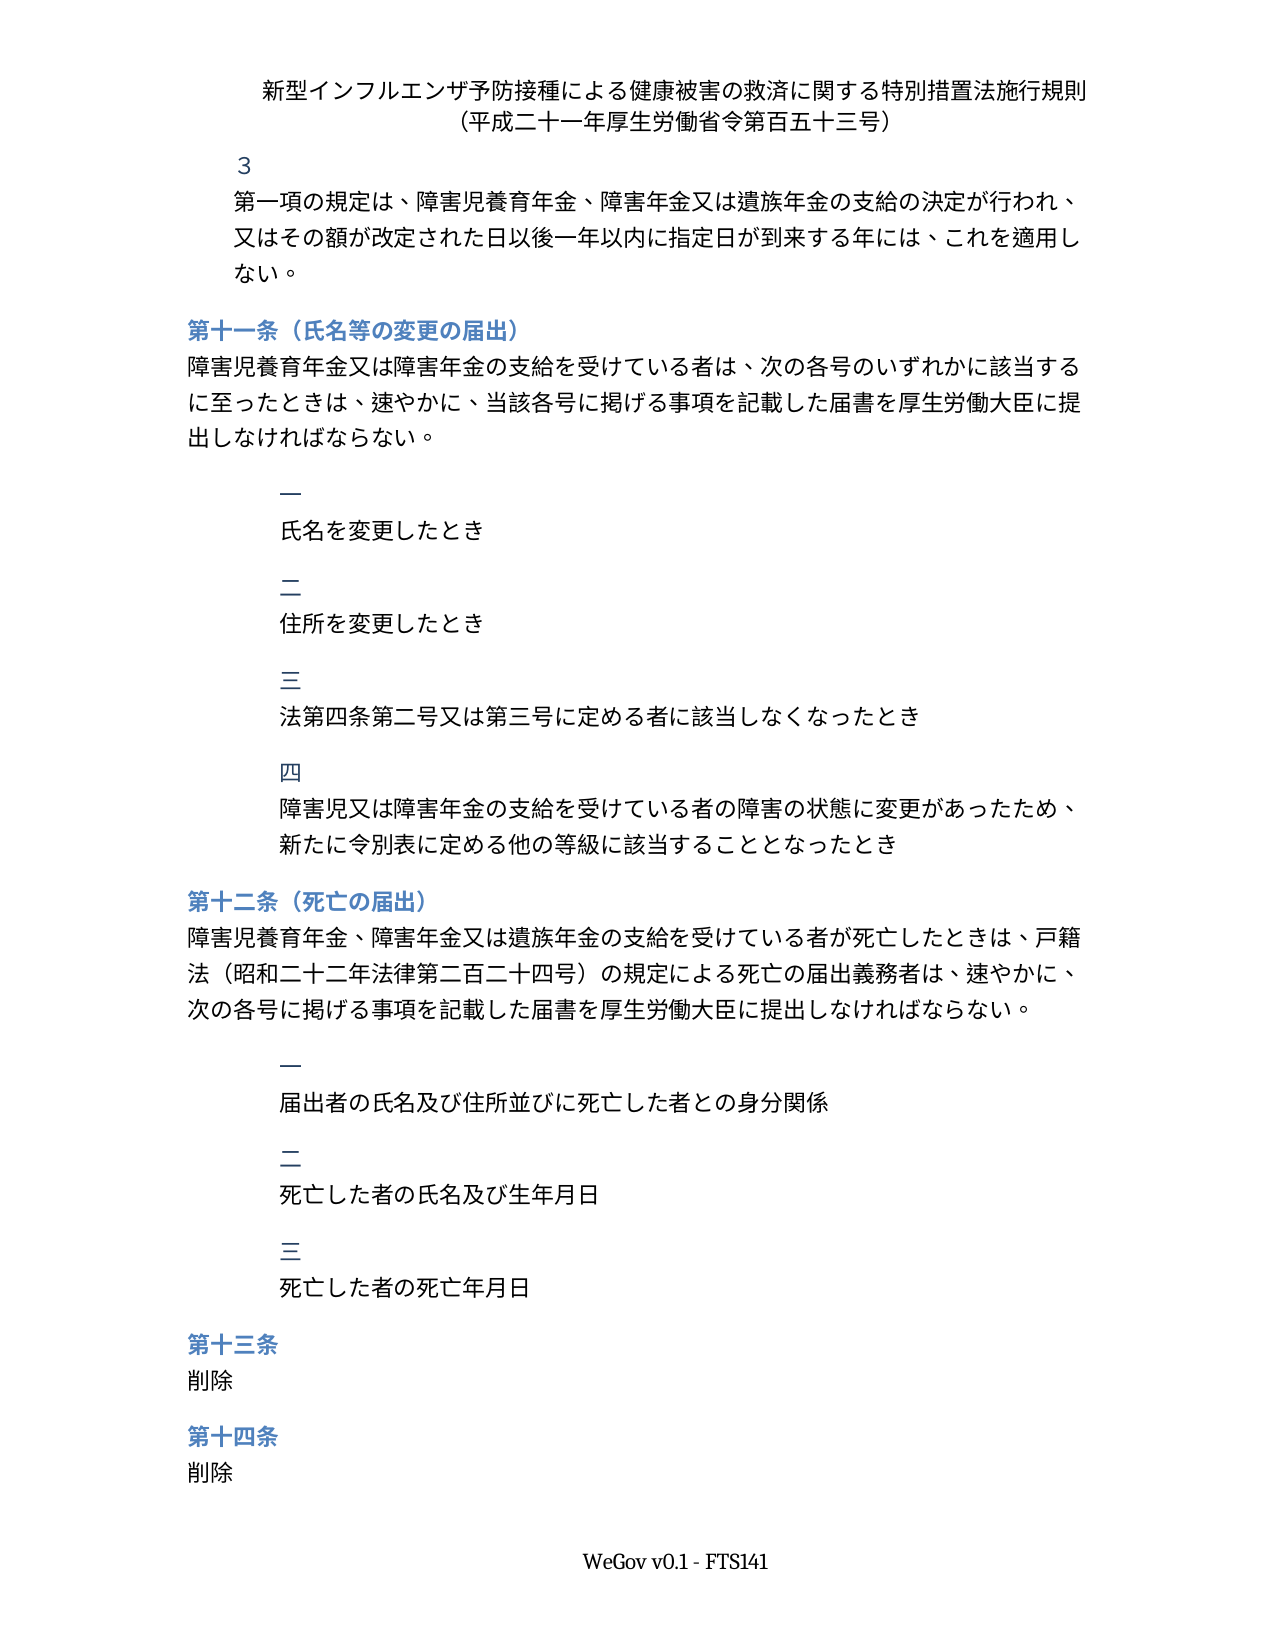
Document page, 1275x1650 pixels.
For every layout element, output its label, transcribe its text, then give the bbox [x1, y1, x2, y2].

subtitle 三 [279, 1236, 1087, 1267]
subtitle 一 [279, 1051, 1087, 1082]
text 届出者の氏名及び住所並びに死亡した者との身分関係 [279, 1086, 1087, 1118]
text 障害児養育年金又は障害年金の支給を受けている者は、次の各号のいずれかに該当するに至ったときは、速やかに、当該各号に掲げる事項を記載した届書を厚生労働大臣に提出しなければならない。 [187, 351, 1087, 454]
text 死亡した者の氏名及び生年月日 [279, 1179, 1087, 1210]
subtitle 第十二条（死亡の届出） [187, 886, 1087, 917]
subtitle 二 [279, 572, 1087, 603]
subtitle ３ [233, 150, 1087, 181]
text 障害児養育年金、障害年金又は遺族年金の支給を受けている者が死亡したときは、戸籍法（昭和二十二年法律第二百二十四号）の規定による死亡の届出義務者は、速やかに、次の各号に掲げる事項を記載した届書を厚生労働大臣に提出しなければならない。 [187, 922, 1087, 1025]
text 削除 [187, 1457, 1087, 1488]
text 第一項の規定は、障害児養育年金、障害年金又は遺族年金の支給の決定が行われ、又はその額が改定された日以後一年以内に指定日が到来する年には、これを適用しない。 [233, 186, 1087, 289]
text 障害児又は障害年金の支給を受けている者の障害の状態に変更があったため、新たに令別表に定める他の等級に該当することとなったとき [279, 793, 1087, 860]
text 氏名を変更したとき [279, 515, 1087, 546]
text 削除 [187, 1364, 1087, 1396]
subtitle 四 [279, 757, 1087, 788]
subtitle 第十三条 [187, 1329, 1087, 1360]
subtitle 一 [279, 479, 1087, 510]
subtitle 第十四条 [187, 1421, 1087, 1453]
text 法第四条第二号又は第三号に定める者に該当しなくなったとき [279, 701, 1087, 732]
subtitle 二 [279, 1143, 1087, 1174]
text 住所を変更したとき [279, 608, 1087, 639]
text 死亡した者の死亡年月日 [279, 1272, 1087, 1303]
subtitle 第十一条（氏名等の変更の届出） [187, 314, 1087, 346]
subtitle 三 [279, 664, 1087, 696]
